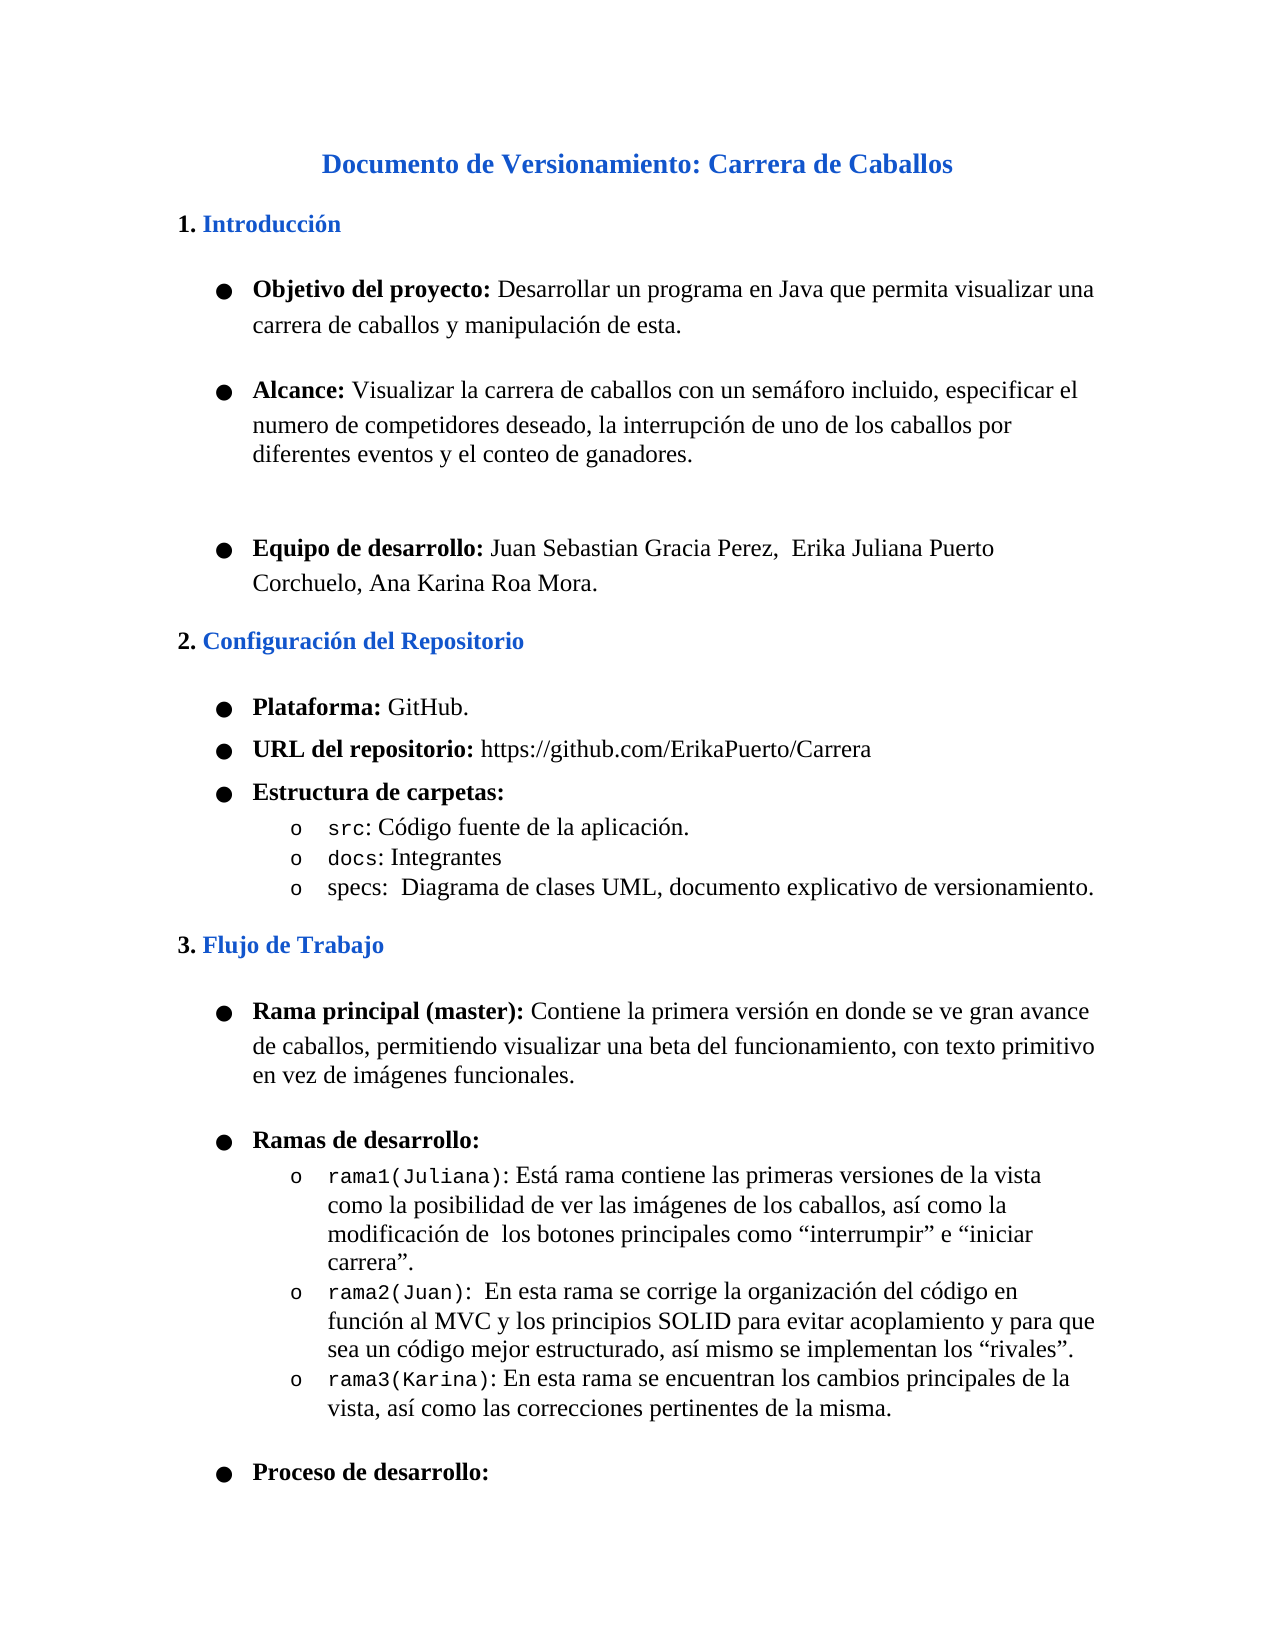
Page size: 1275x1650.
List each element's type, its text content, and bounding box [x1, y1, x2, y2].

list URL del repositorio: https://github.com/ErikaPuerto/Carrera [215, 727, 1098, 770]
list rama3(Karina): En esta rama se encuentran los cambios principales de la vista, así como las correcciones pertinentes de la misma. [290, 1363, 1098, 1422]
list Estructura de carpetas: [215, 770, 1098, 812]
list specs: Diagrama de clases UML, documento explicativo de versionamiento. [290, 872, 1098, 901]
list Objetivo del proyecto: Desarrollar un programa en Java que permita visualizar una carrera de caballos y manipulación de esta. [215, 267, 1098, 338]
list rama2(Juan): En esta rama se corrige la organización del código en función al MVC y los principios SOLID para evitar acoplamiento y para que sea un código mejor estructurado, así mismo se implementan los “rivales”. [290, 1276, 1098, 1363]
list Plataforma: GitHub. [215, 684, 1098, 727]
list rama1(Juliana): Está rama contiene las primeras versiones de la vista como la posibilidad de ver las imágenes de los caballos, así como la modificación de los botones principales como “interrumpir” e “iniciar carrera”. [290, 1160, 1098, 1276]
list docs: Integrantes [290, 842, 1098, 872]
list Alcance: Visualizar la carrera de caballos con un semáforo incluido, especificar el numero de competidores deseado, la interrupción de uno de los caballos por diferentes eventos y el conteo de ganadores. [215, 368, 1098, 468]
list Proceso de desarrollo: [215, 1450, 1098, 1492]
text 2. Configuración del Repositorio [177, 626, 1098, 655]
list Rama principal (master): Contiene la primera versión en donde se ve gran avance de caballos, permitiendo visualizar una beta del funcionamiento, con texto primitivo en vez de imágenes funcionales. [215, 988, 1098, 1088]
text Documento de Versionamiento: Carrera de Caballos [177, 148, 1098, 180]
list Ramas de desarrollo: [215, 1118, 1098, 1160]
list src: Código fuente de la aplicación. [290, 812, 1098, 842]
text 1. Introducción [177, 209, 1098, 238]
text 3. Flujo de Trabajo [177, 930, 1098, 959]
list Equipo de desarrollo: Juan Sebastian Gracia Perez, Erika Juliana Puerto Corchuelo, Ana Karina Roa Mora. [215, 526, 1098, 597]
